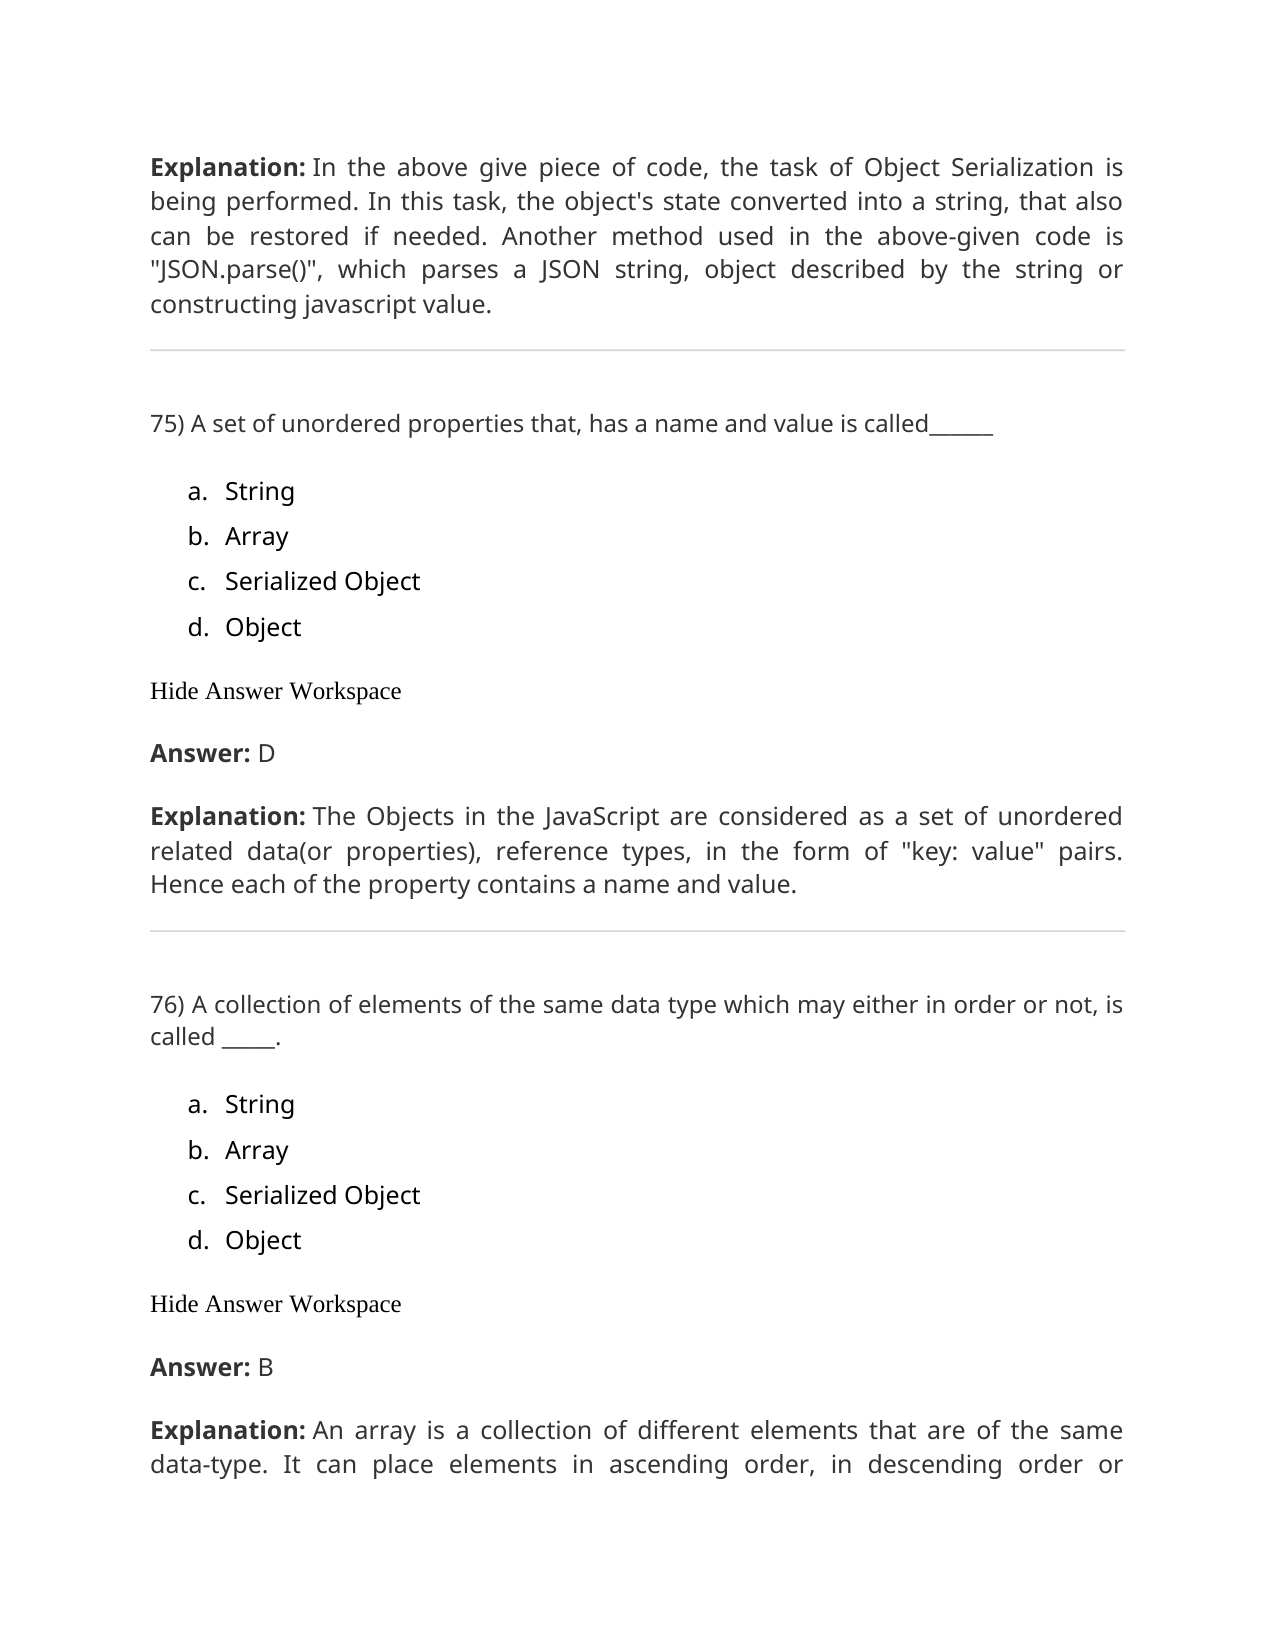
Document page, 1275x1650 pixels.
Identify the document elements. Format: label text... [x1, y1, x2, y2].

text Hide Answer Workspace [150, 673, 283, 707]
text Hide Answer Workspace [289, 673, 1125, 707]
text Explanation: In the above give piece of code, the task of Object Serialization is being performed. In this task, the object's state converted into a string, that also can be restored if needed. Another method used in the above-given code is "JSON.parse()", which parses a JSON string, object described by the string or constructing javascript value. [150, 150, 1125, 320]
list Object [187, 1218, 1125, 1257]
list Serialized Object [187, 1173, 1125, 1212]
list String [187, 468, 1125, 507]
list String [187, 1082, 1125, 1121]
list Object [187, 604, 1125, 643]
text Explanation: The Objects in the JavaScript are considered as a set of unordered related data(or properties), reference types, in the form of "key: value" pairs. Hence each of the property contains a name and value. [150, 799, 1125, 901]
text 75) A set of unordered properties that, has a name and value is called______ [150, 407, 1125, 439]
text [150, 1413, 1125, 1481]
text Answer: D [150, 736, 1125, 770]
text Hide Answer Workspace [150, 1286, 283, 1320]
text Answer: B [150, 1349, 1125, 1383]
list Serialized Object [187, 559, 1125, 598]
list Array [187, 514, 1125, 553]
text Hide Answer Workspace [289, 1286, 1125, 1320]
text 76) A collection of elements of the same data type which may either in order or not, is called _____. [150, 988, 1125, 1053]
list Array [187, 1127, 1125, 1166]
